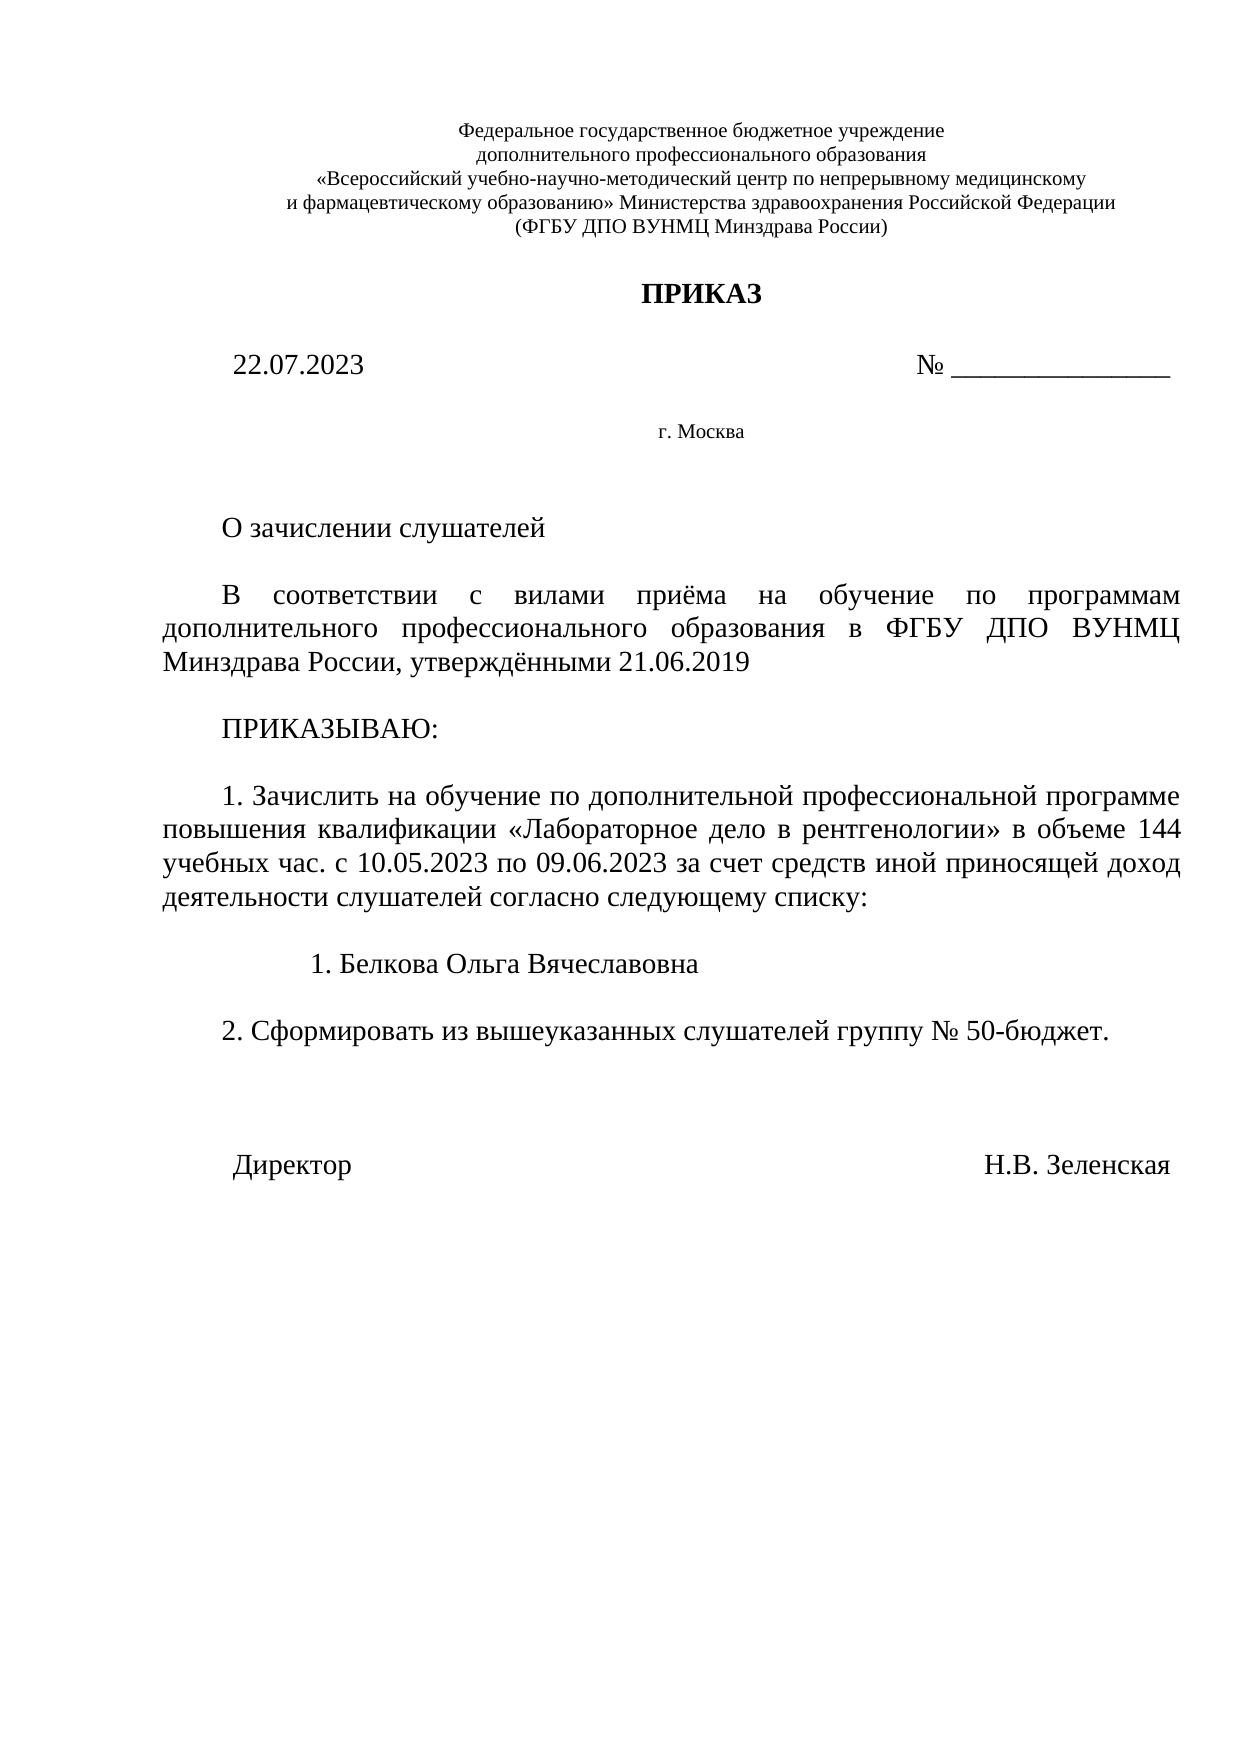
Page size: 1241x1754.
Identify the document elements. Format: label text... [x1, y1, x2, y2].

table_header № _______________ [672, 348, 1181, 381]
table_header Директор [163, 1147, 661, 1181]
text 1. Белкова Ольга Вячеславовна [236, 946, 1181, 979]
text дополнительного профессионального образования [162, 142, 1181, 166]
text ПРИКАЗЫВАЮ: [162, 711, 1181, 744]
text ПРИКАЗ [162, 276, 1181, 310]
text «Всероссийский учебно-научно-методический центр по непрерывному медицинскому [162, 166, 1181, 190]
text 2. Сформировать из вышеуказанных слушателей группу № 50-бюджет. [162, 1013, 1181, 1046]
text 1. Зачислить на обучение по дополнительной профессиональной программе повышения квалификации «Лабораторное дело в рентгенологии» в объеме 144 учебных час. с 10.05.2023 по 09.06.2023 за счет средств иной приносящей доход деятельности слушателей согласно следующему списку: [162, 778, 1181, 912]
text В соответствии с вилами приёма на обучение по программам дополнительного профессионального образования в ФГБУ ДПО ВУНМЦ Минздрава России, утверждёнными 21.06.2019 [162, 577, 1181, 677]
text О зачислении слушателей [162, 510, 1181, 543]
text Федеральное государственное бюджетное учреждение [162, 118, 1181, 142]
text (ФГБУ ДПО ВУНМЦ Минздрава России) [162, 214, 1181, 238]
text и фармацевтическому образованию» Министерства здравоохранения Российской Федерации [162, 190, 1181, 214]
text г. Москва [162, 419, 1181, 443]
table_header Н.В. Зеленская [661, 1147, 1182, 1181]
table_header 22.07.2023 [163, 348, 672, 381]
